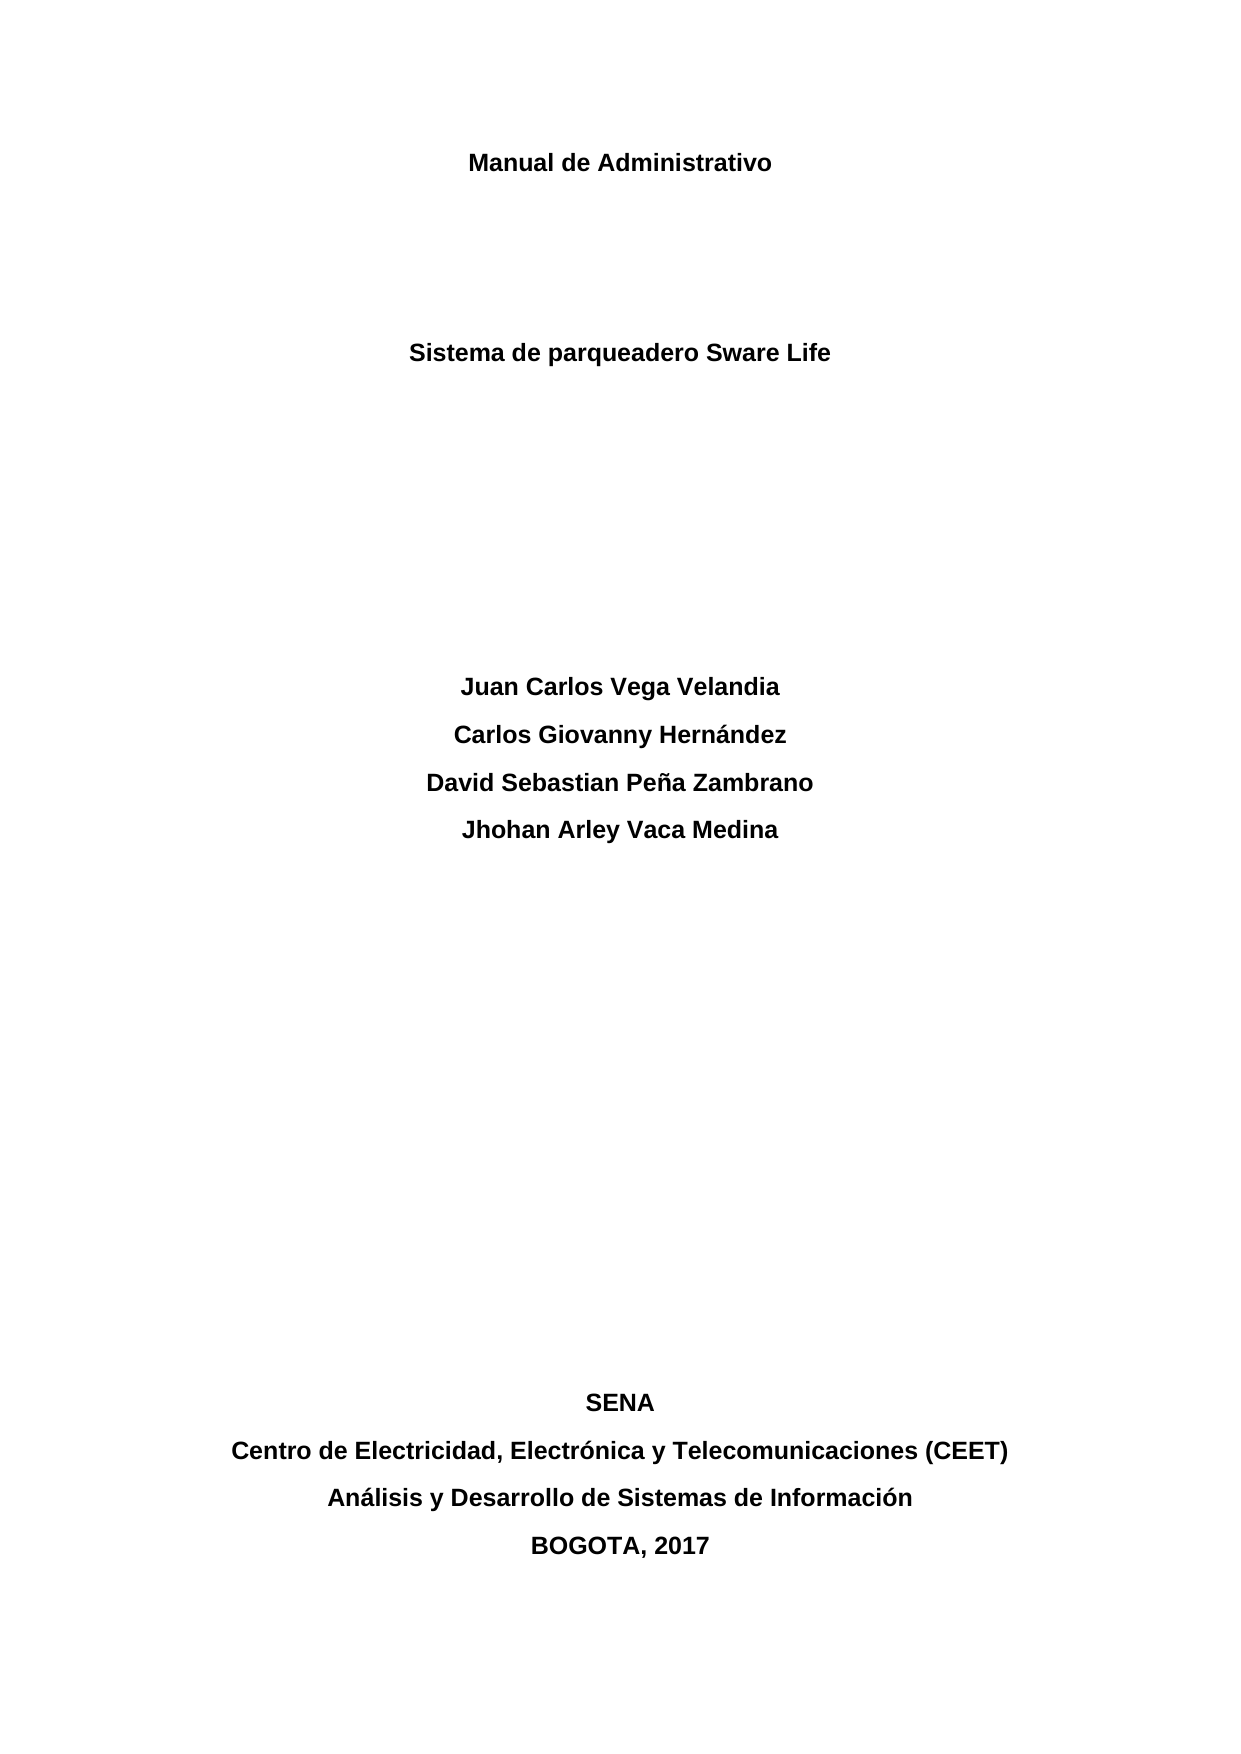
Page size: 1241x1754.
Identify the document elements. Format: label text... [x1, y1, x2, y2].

text Manual de Administrativo [177, 148, 1063, 176]
text David Sebastian Peña Zambrano [177, 768, 1063, 797]
text Carlos Giovanny Hernández [177, 720, 1063, 749]
text Centro de Electricidad, Electrónica y Telecomunicaciones (CEET) [177, 1436, 1063, 1464]
text Jhohan Arley Vaca Medina [177, 816, 1063, 844]
text SENA [177, 1388, 1063, 1417]
text Análisis y Desarrollo de Sistemas de Información [177, 1483, 1063, 1512]
text Sistema de parqueadero Sware Life [177, 338, 1063, 367]
text BOGOTA, 2017 [177, 1531, 1063, 1560]
text Juan Carlos Vega Velandia [177, 672, 1063, 701]
